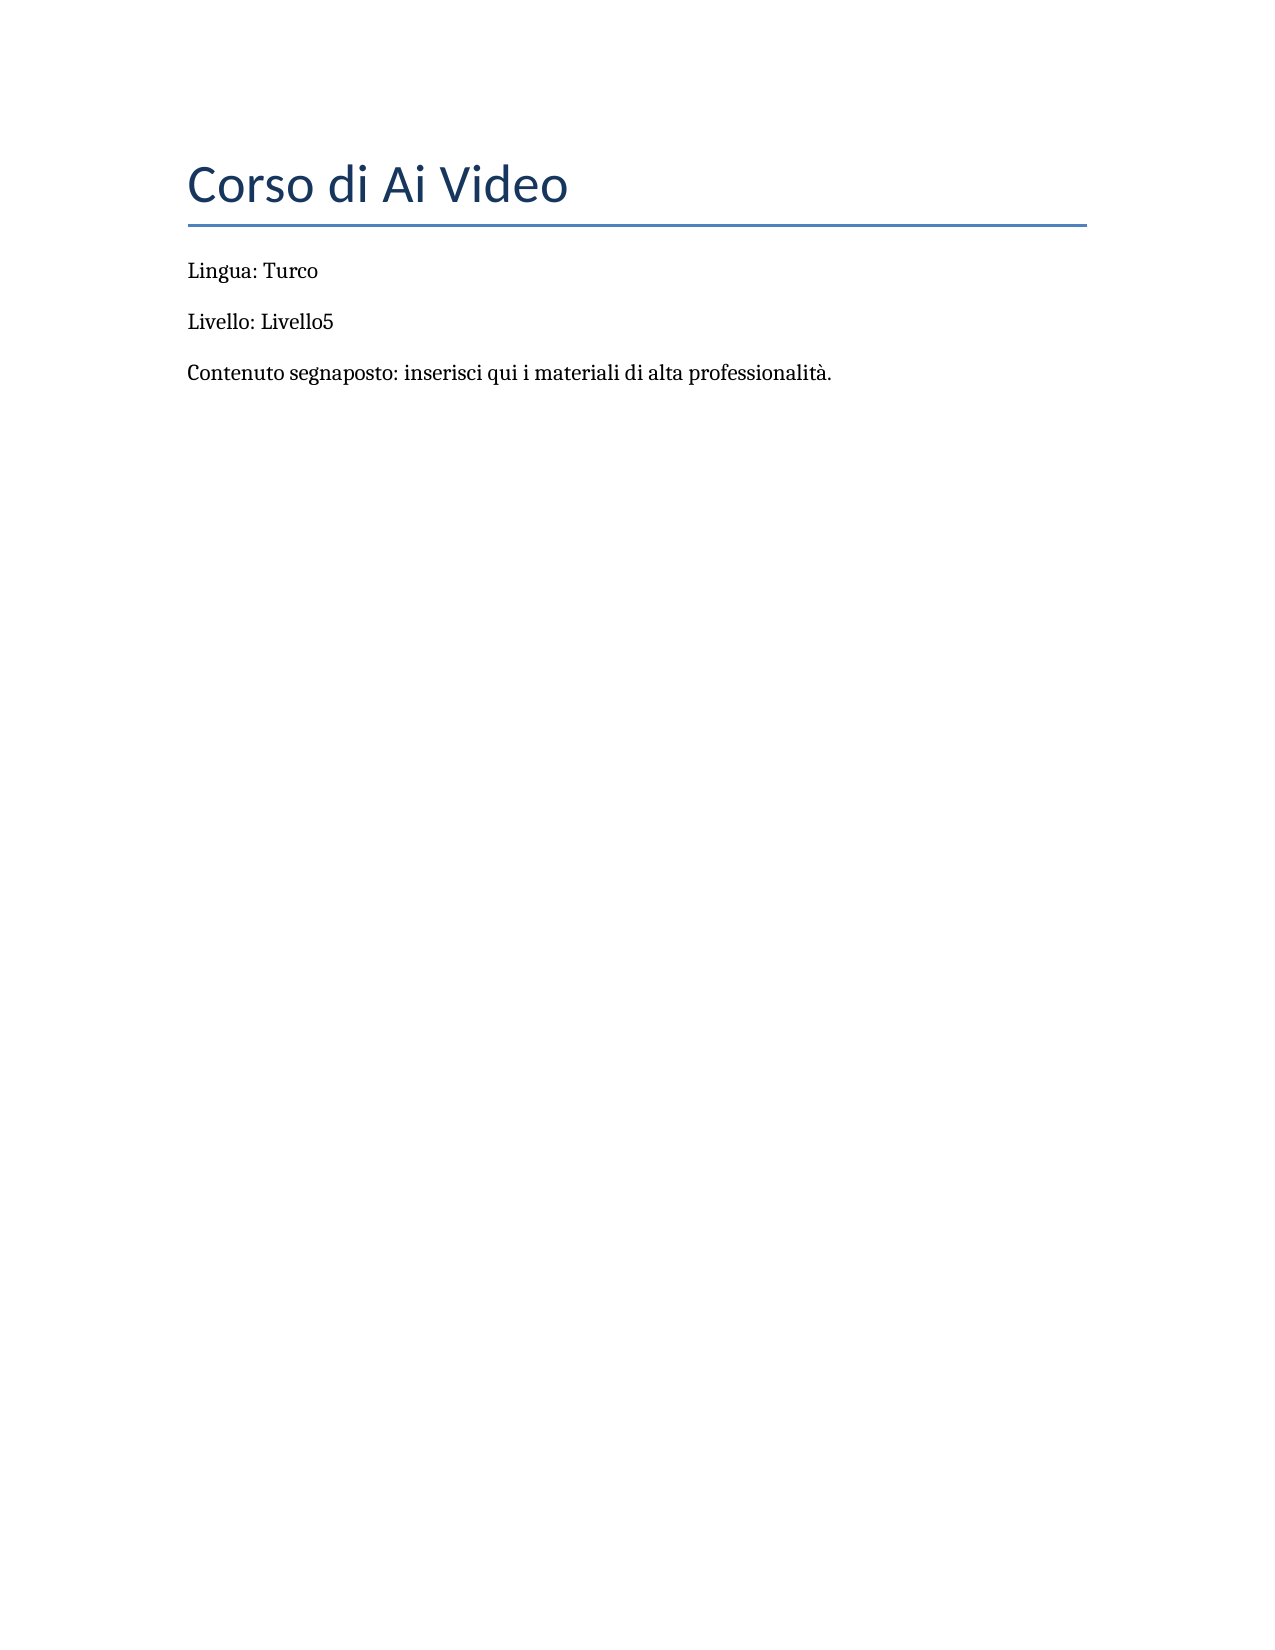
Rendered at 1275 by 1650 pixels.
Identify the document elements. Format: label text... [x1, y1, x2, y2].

text Contenuto segnaposto: inserisci qui i materiali di alta professionalità. [187, 360, 1087, 386]
text Livello: Livello5 [187, 309, 1087, 335]
text Lingua: Turco [187, 258, 1087, 284]
title Corso di Ai Video [187, 150, 1087, 227]
